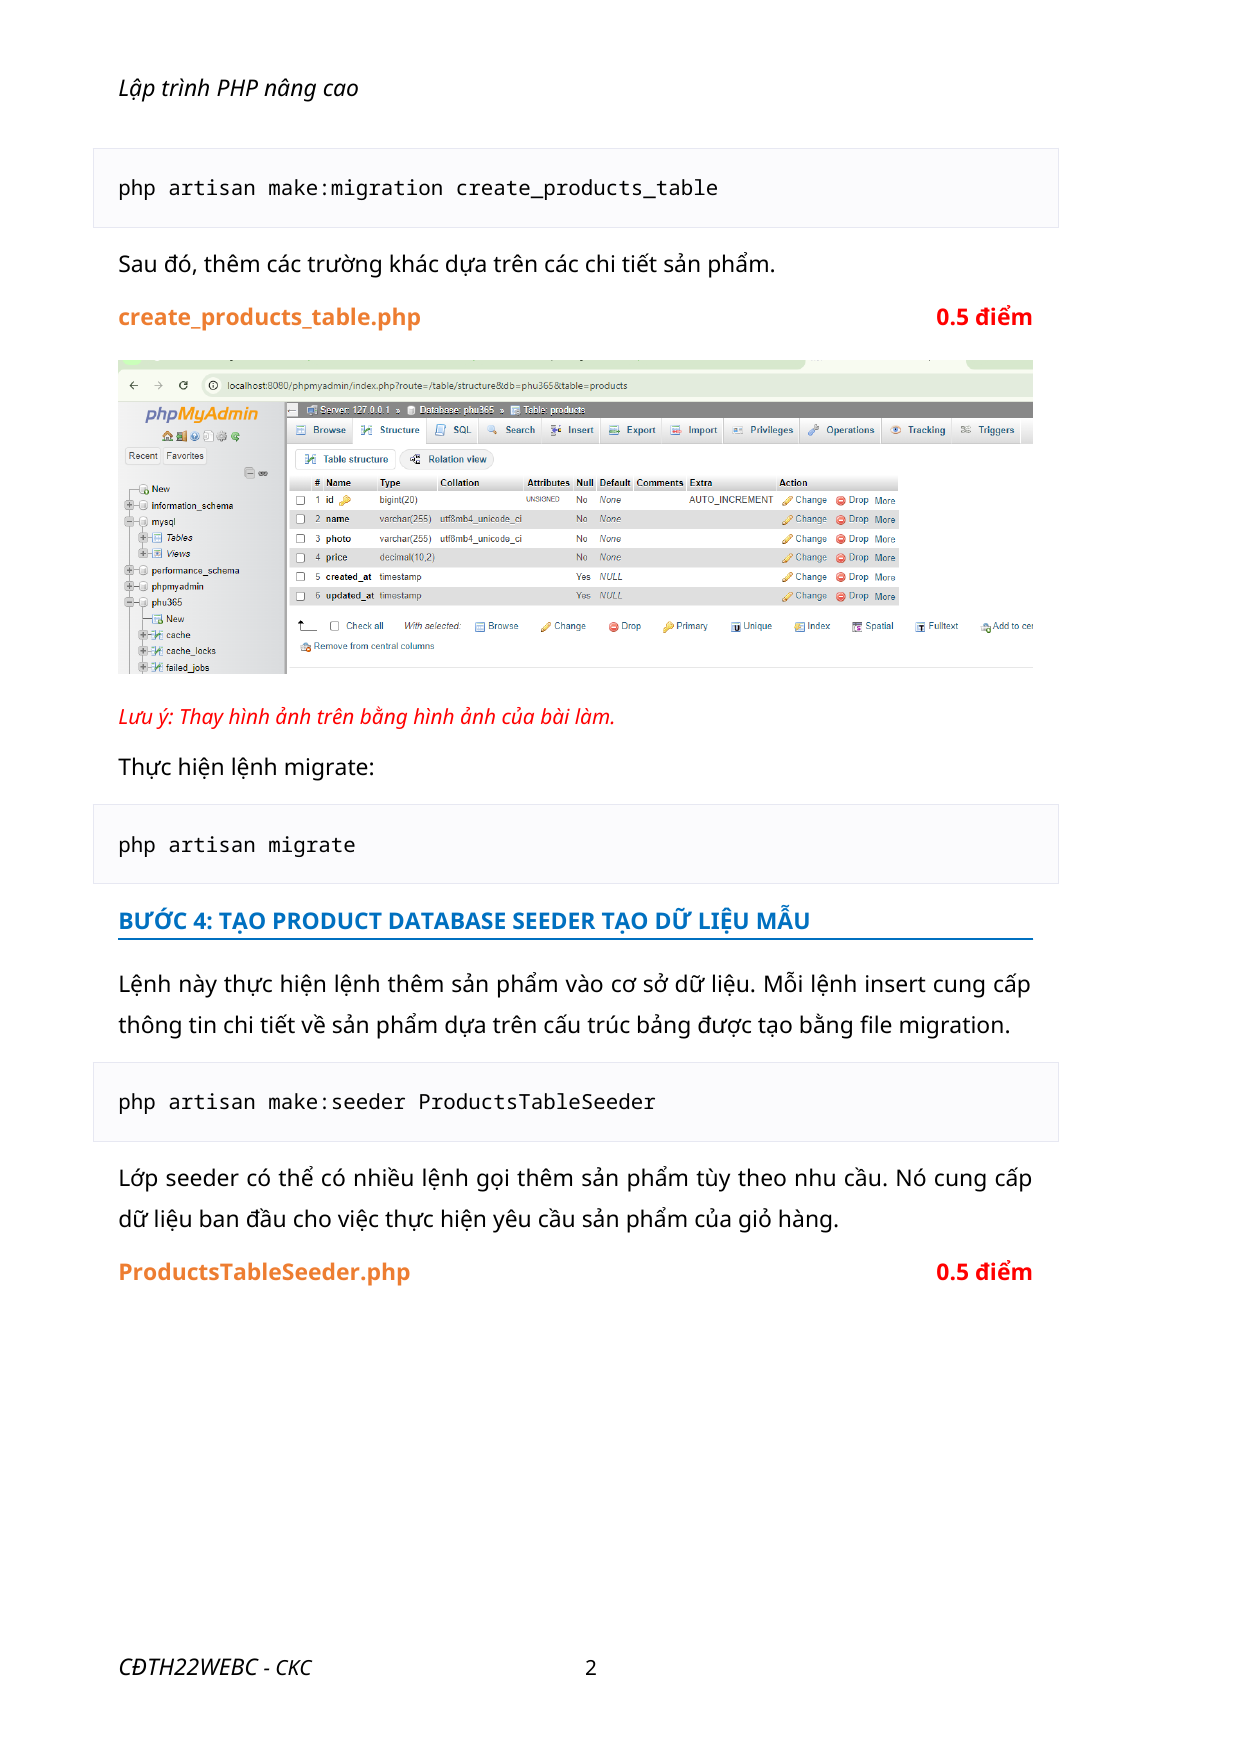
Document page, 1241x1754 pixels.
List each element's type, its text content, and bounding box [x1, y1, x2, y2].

text Thực hiện lệnh migrate: [118, 751, 1033, 782]
text php artisan migrate [94, 805, 1058, 883]
text php artisan make:seeder ProductsTableSeeder [94, 1063, 1058, 1141]
text php artisan make:migration create_products_table [94, 149, 1058, 227]
text Lớp seeder có thể có nhiều lệnh gọi thêm sản phẩm tùy theo nhu cầu. Nó cung cấp dữ liệu ban đầu cho việc thực hiện yêu cầu sản phẩm của giỏ hàng. [118, 1162, 1033, 1234]
text Sau đó, thêm các trường khác dựa trên các chi tiết sản phẩm. [118, 248, 1033, 279]
text Lệnh này thực hiện lệnh thêm sản phẩm vào cơ sở dữ liệu. Mỗi lệnh insert cung cấp thông tin chi tiết về sản phẩm dựa trên cấu trúc bảng được tạo bằng file migration. [118, 968, 1033, 1040]
text Lưu ý: Thay hình ảnh trên bằng hình ảnh của bài làm. [118, 702, 1033, 730]
text BƯỚC 4: TẠO product database seeder tạo dữ liệu mẫu [118, 905, 1033, 938]
text ProductsTableSeeder.php 0.5 điểm [118, 1256, 1033, 1287]
text create_products_table.php 0.5 điểm [118, 301, 1033, 332]
picture [118, 360, 1033, 674]
